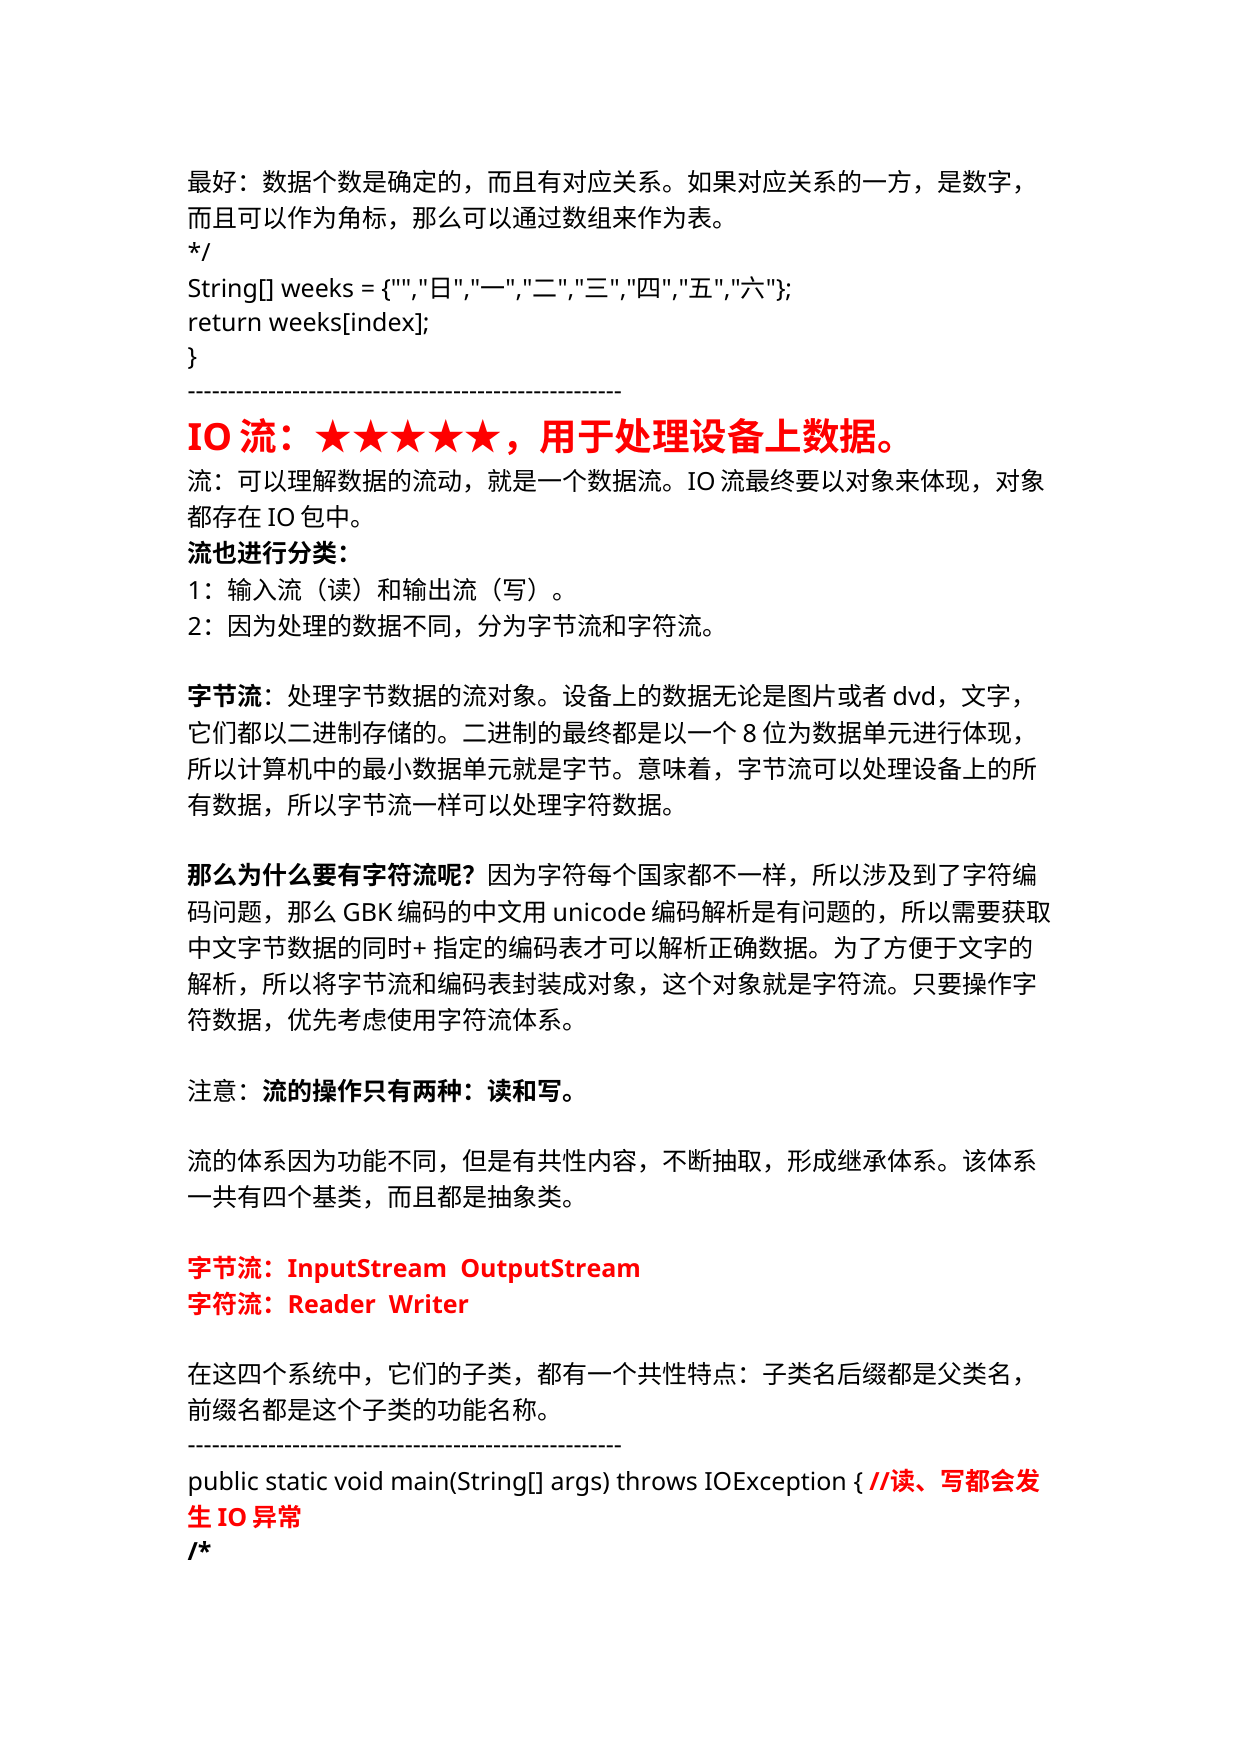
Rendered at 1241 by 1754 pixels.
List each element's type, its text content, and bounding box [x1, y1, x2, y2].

text 1：输入流（读）和输出流（写）。 [187, 570, 1053, 606]
text } [187, 339, 1053, 373]
text 2：因为处理的数据不同，分为字节流和字符流。 [187, 606, 1053, 643]
text 字节流：处理字节数据的流对象。设备上的数据无论是图片或者dvd，文字，它们都以二进制存储的。二进制的最终都是以一个8位为数据单元进行体现，所以计算机中的最小数据单元就是字节。意味着，字节流可以处理设备上的所有数据，所以字节流一样可以处理字符数据。 [187, 677, 1053, 822]
text 最好：数据个数是确定的，而且有对应关系。如果对应关系的一方，是数字，而且可以作为角标，那么可以通过数组来作为表。 [187, 162, 1053, 234]
text 在这四个系统中，它们的子类，都有一个共性特点：子类名后缀都是父类名，前缀名都是这个子类的功能名称。 [187, 1354, 1053, 1427]
text /* [187, 1534, 1053, 1568]
text 注意：流的操作只有两种：读和写。 [187, 1071, 1053, 1107]
text String[] weeks = {"","日","一","二","三","四","五","六"}; [187, 268, 1053, 305]
text 流的体系因为功能不同，但是有共性内容，不断抽取，形成继承体系。该体系一共有四个基类，而且都是抽象类。 [187, 1141, 1053, 1214]
text 字符流：Reader Writer [187, 1284, 1053, 1321]
text IO流：★★★★★，用于处理设备上数据。 [187, 407, 1053, 461]
text 流：可以理解数据的流动，就是一个数据流。IO流最终要以对象来体现，对象都存在IO包中。 [187, 461, 1053, 534]
text return weeks[index]; [187, 305, 1053, 339]
text ------------------------------------------------------ [187, 1427, 1053, 1461]
text 字节流：InputStream OutputStream [187, 1248, 1053, 1284]
text public static void main(String[] args) throws IOException { //读、写都会发生IO异常 [187, 1461, 1053, 1534]
text ------------------------------------------------------ [187, 373, 1053, 407]
text 那么为什么要有字符流呢？因为字符每个国家都不一样，所以涉及到了字符编码问题，那么GBK编码的中文用unicode编码解析是有问题的，所以需要获取中文字节数据的同时+ 指定的编码表才可以解析正确数据。为了方便于文字的解析，所以将字节流和编码表封装成对象，这个对象就是字符流。只要操作字符数据，优先考虑使用字符流体系。 [187, 856, 1053, 1037]
text */ [187, 234, 1053, 268]
text 流也进行分类： [187, 534, 1053, 570]
